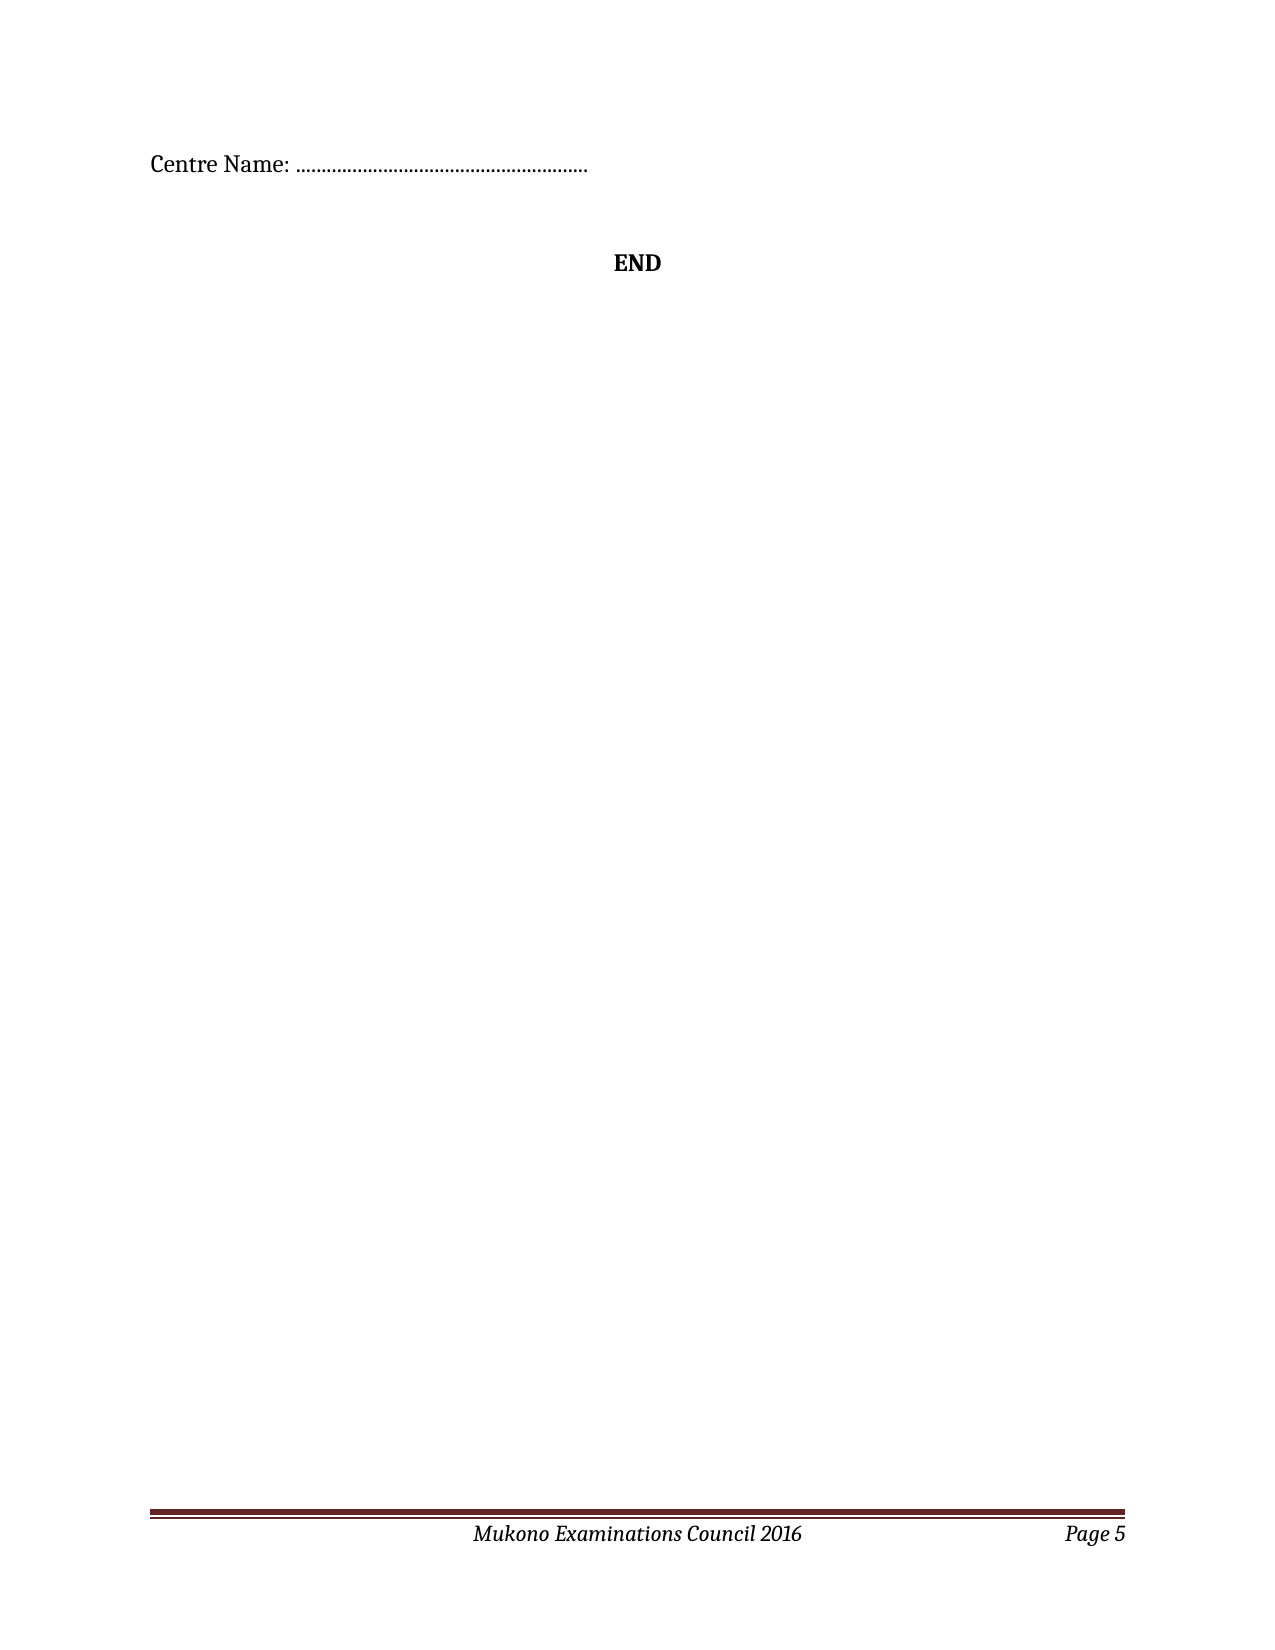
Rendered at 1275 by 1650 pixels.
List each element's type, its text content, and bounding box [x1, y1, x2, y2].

text END [150, 249, 1125, 278]
text Centre Name: ......................................................... [151, 150, 1125, 179]
